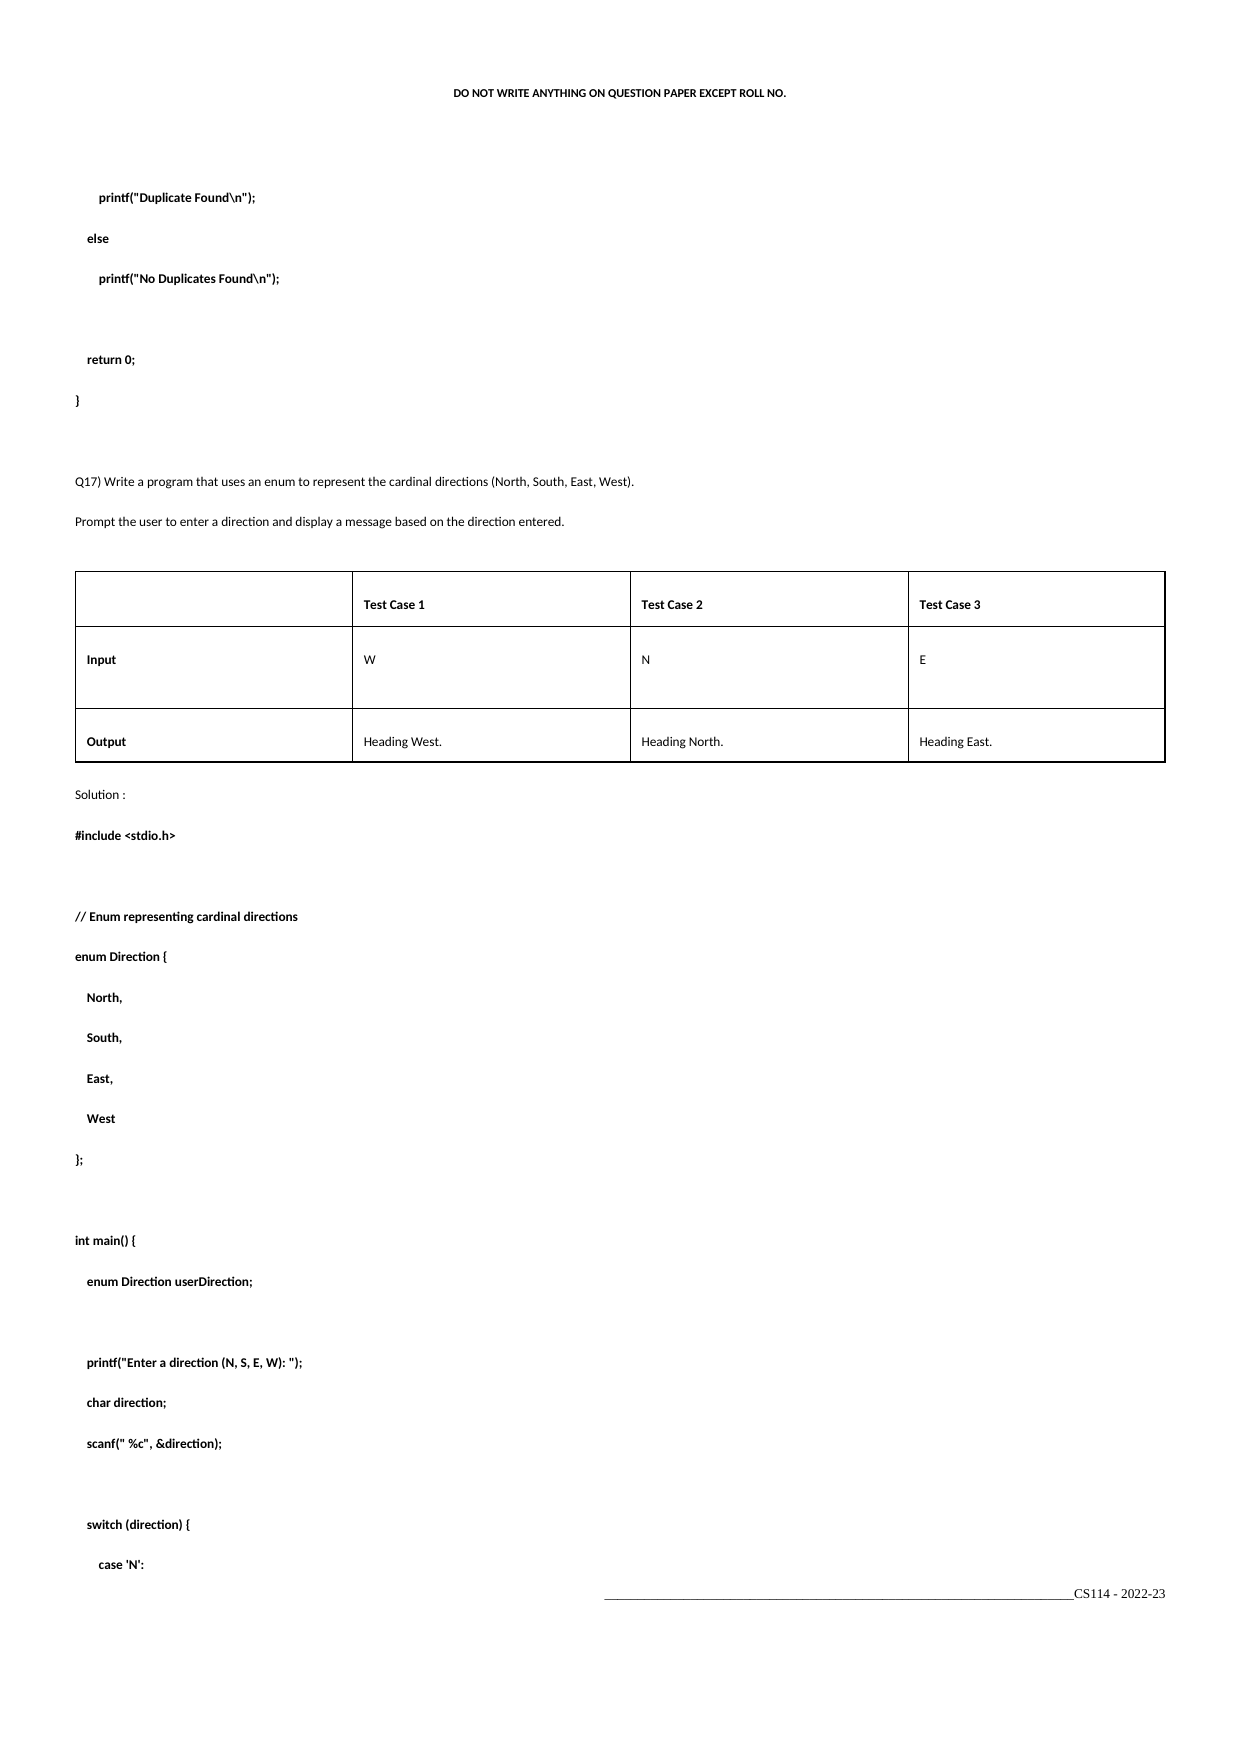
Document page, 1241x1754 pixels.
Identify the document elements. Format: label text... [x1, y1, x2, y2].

text Prompt the user to enter a direction and display a message based on the direction entered. [75, 502, 1165, 530]
text printf("Duplicate Found\n"); [75, 178, 1165, 206]
table_cell Heading East. [909, 709, 1164, 761]
table_cell Input [76, 627, 352, 708]
text char direction; [75, 1383, 1165, 1411]
table_cell Heading West. [353, 709, 630, 761]
table_cell Output [76, 709, 352, 761]
text East, [75, 1058, 1165, 1087]
table_header Test Case 2 [631, 572, 908, 626]
text }; [75, 1139, 1165, 1168]
text North, [75, 977, 1165, 1006]
text enum Direction { [75, 937, 1165, 965]
text South, [75, 1018, 1165, 1046]
table_cell N [631, 627, 908, 708]
table_cell W [353, 627, 630, 708]
text case 'N': [75, 1545, 1165, 1573]
text #include <stdio.h> [75, 815, 1165, 843]
table_header Test Case 1 [353, 572, 630, 626]
text // Enum representing cardinal directions [75, 896, 1165, 924]
text enum Direction userDirection; [75, 1261, 1165, 1289]
table_header [76, 572, 352, 626]
text int main() { [75, 1221, 1165, 1249]
table_cell E [909, 627, 1164, 708]
text scanf(" %c", &direction); [75, 1423, 1165, 1451]
text Solution : [75, 775, 1165, 803]
table_cell Heading North. [631, 709, 908, 761]
text else [75, 218, 1165, 246]
text printf("No Duplicates Found\n"); [75, 259, 1165, 287]
text Q17) Write a program that uses an enum to represent the cardinal directions (North, South, East, West). [75, 461, 1165, 489]
text return 0; [75, 340, 1165, 368]
table_header Test Case 3 [909, 572, 1164, 626]
text printf("Enter a direction (N, S, E, W): "); [75, 1342, 1165, 1370]
text switch (direction) { [75, 1504, 1165, 1532]
text West [75, 1099, 1165, 1127]
text } [75, 380, 1165, 408]
